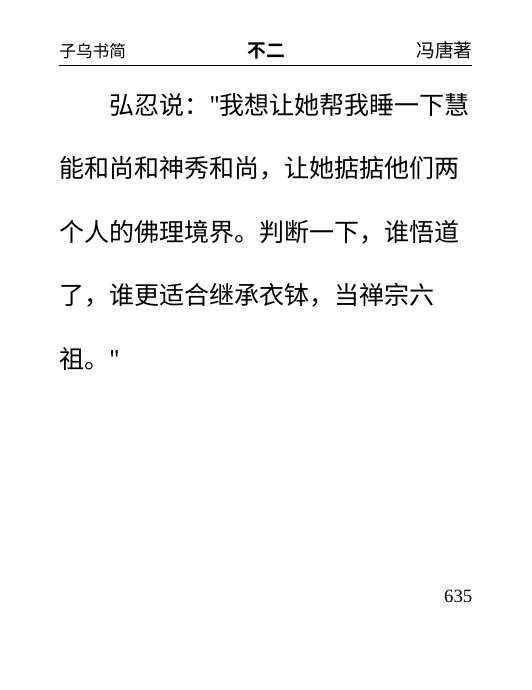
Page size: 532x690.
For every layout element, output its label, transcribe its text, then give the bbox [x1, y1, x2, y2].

text 弘忍说："我想让她帮我睡一下慧能和尚和神秀和尚，让她掂掂他们两个人的佛理境界。判断一下，谁悟道了，谁更适合继承衣钵，当禅宗六祖。" [59, 72, 472, 389]
